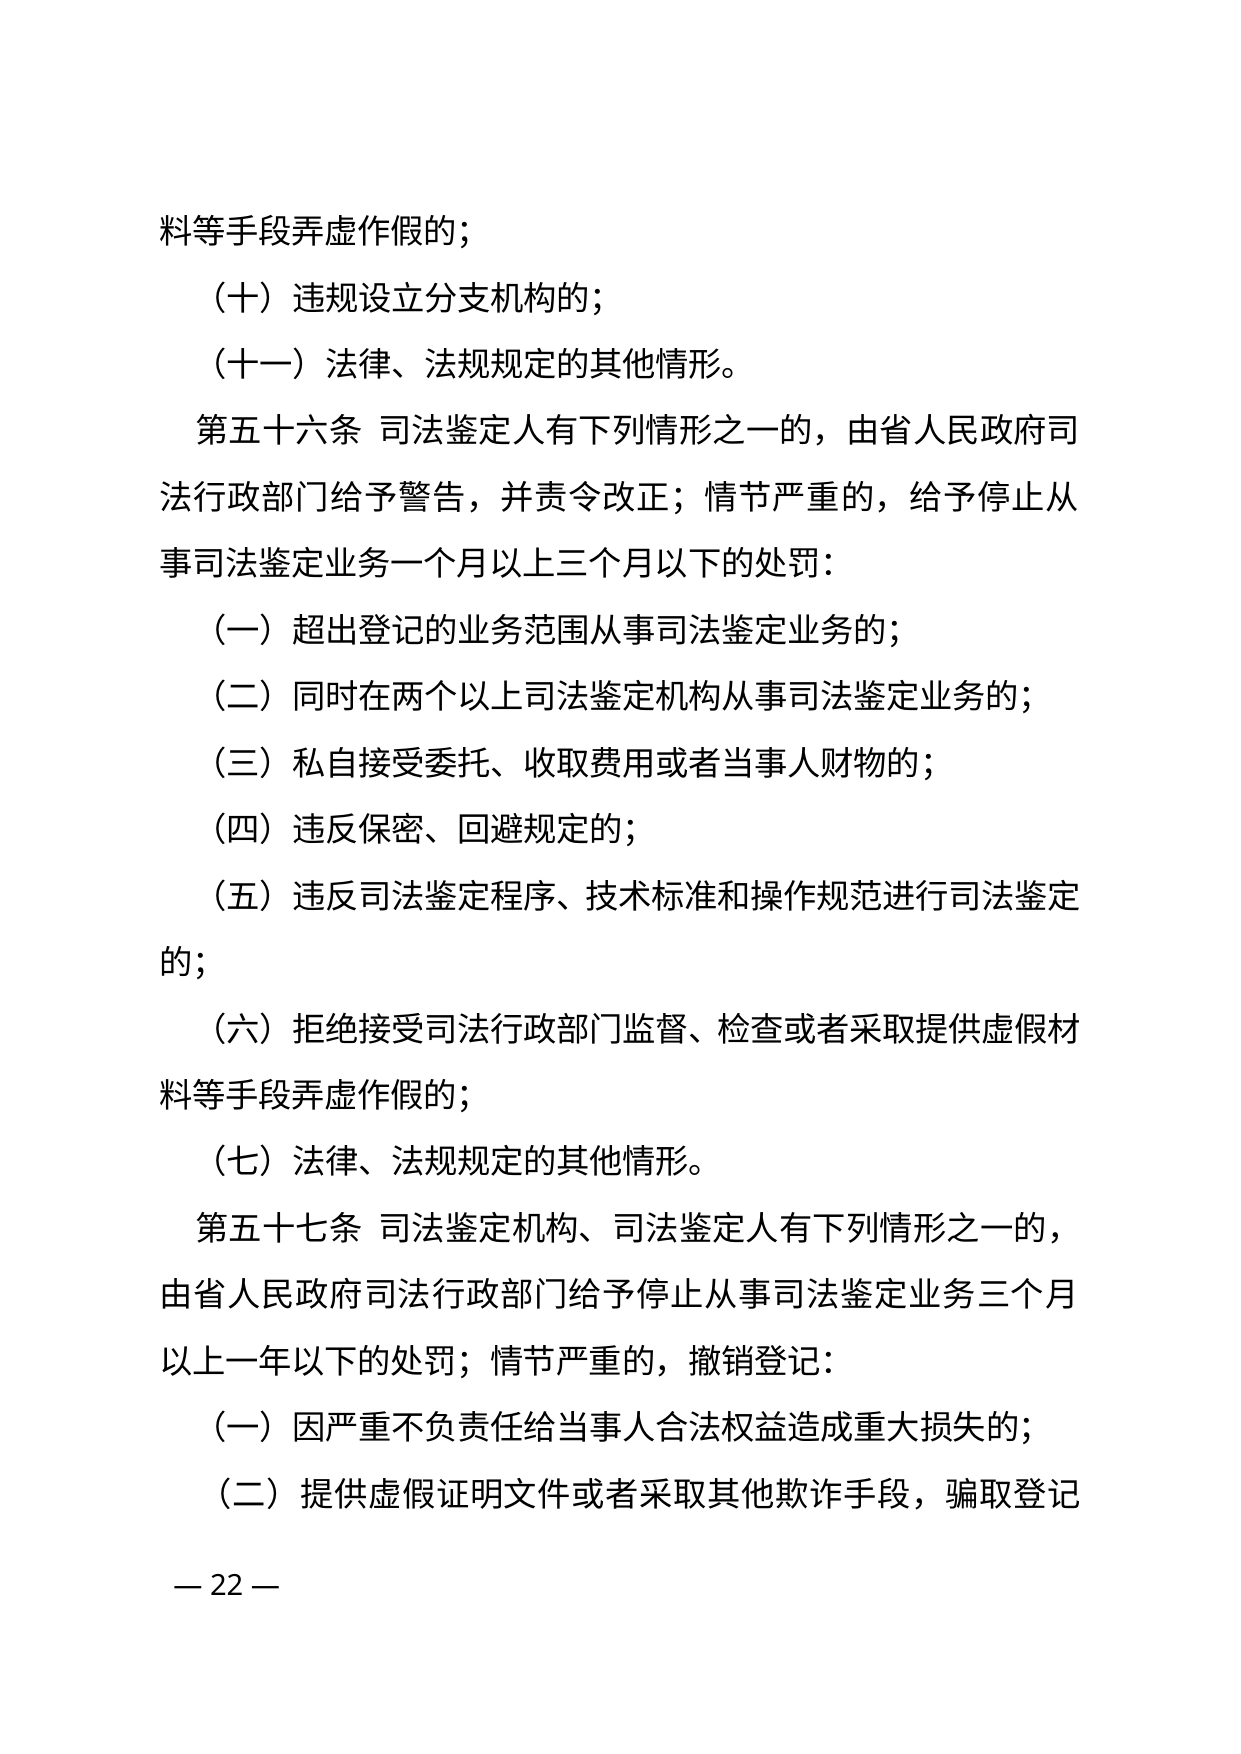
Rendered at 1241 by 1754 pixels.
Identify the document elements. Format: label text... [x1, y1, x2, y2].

text （一）超出登记的业务范围从事司法鉴定业务的； [159, 927, 1081, 993]
text （十一）法律、法规规定的其他情形。 [159, 661, 1081, 727]
text （二）同时在两个以上司法鉴定机构从事司法鉴定业务的； [159, 993, 1081, 1060]
text （三）私自接受委托、收取费用或者当事人财物的； [159, 1060, 1081, 1126]
text （四）违反保密、回避规定的； [159, 1126, 1081, 1193]
text （五）违反司法鉴定程序、技术标准和操作规范进行司法鉴定的； [159, 1193, 1081, 1326]
text （七）以诋毁其他司法鉴定机构、司法鉴定人或者支付回扣、介绍费以及进行虚假宣传等不正当手段招揽业务的； [159, 196, 1081, 329]
text （七）法律、法规规定的其他情形。 [159, 1458, 1081, 1525]
text （六）拒绝接受司法行政部门监督、检查或者采取提供虚假材料等手段弄虚作假的； [159, 1326, 1081, 1458]
text （十）违规设立分支机构的； [159, 594, 1081, 661]
text 第五十六条 司法鉴定人有下列情形之一的，由省人民政府司法行政部门给予警告，并责令改正；情节严重的，给予停止从事司法鉴定业务一个月以上三个月以下的处罚： [159, 727, 1081, 927]
text （八）组织未取得《司法鉴定人执业证》的人员从事司法鉴定业务的； [159, 329, 1081, 462]
text （九）拒绝接受司法行政部门监督、检查或者采取提供虚假材料等手段弄虚作假的； [159, 462, 1081, 594]
